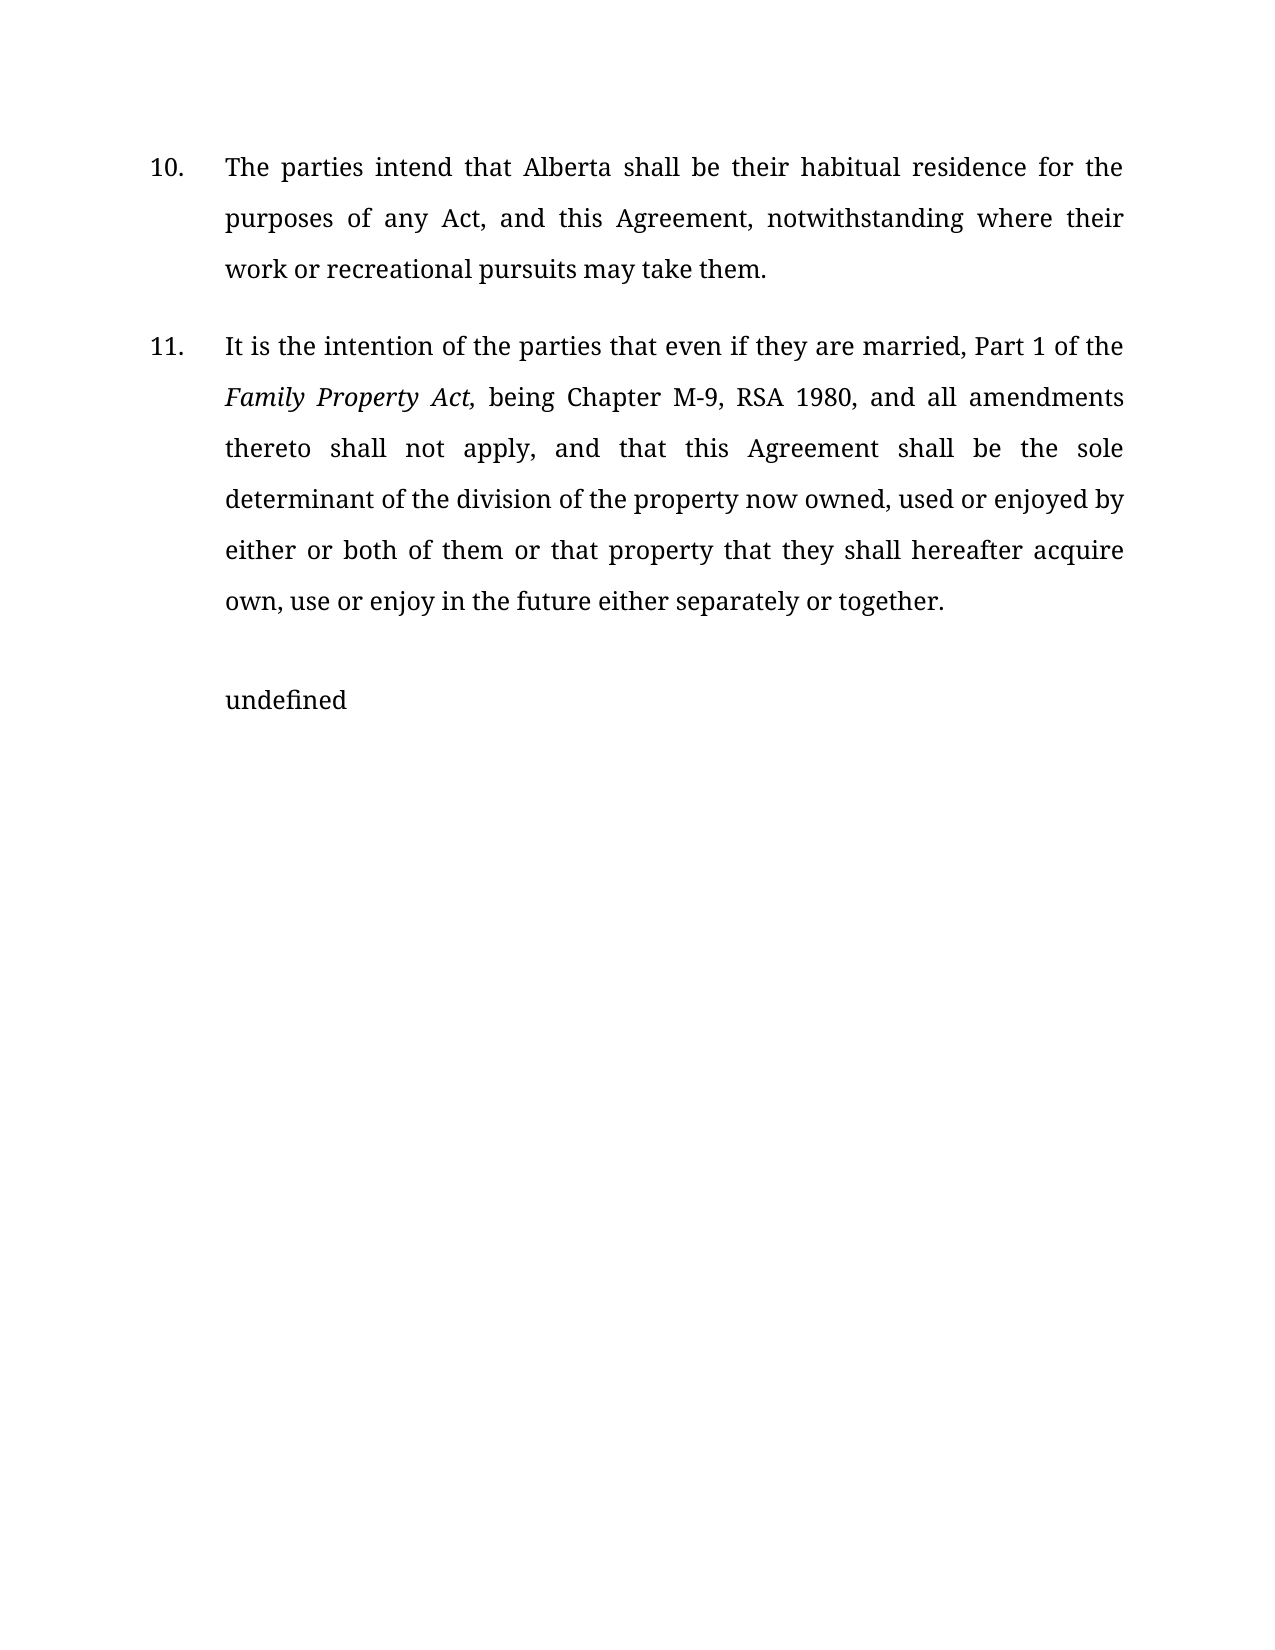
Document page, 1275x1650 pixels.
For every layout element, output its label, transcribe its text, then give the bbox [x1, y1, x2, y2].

text undefined [225, 682, 1125, 717]
subtitle The parties intend that Alberta shall be their habitual residence for the purposes of any Act, and this Agreement, notwithstanding where their work or recreational pursuits may take them. [150, 150, 1125, 286]
subtitle It is the intention of the parties that even if they are married, Part 1 of the Family Property Act, being Chapter M-9, RSA 1980, and all amendments thereto shall not apply, and that this Agreement shall be the sole determinant of the division of the property now owned, used or enjoyed by either or both of them or that property that they shall hereafter acquire own, use or enjoy in the future either separately or together. [150, 328, 1125, 617]
